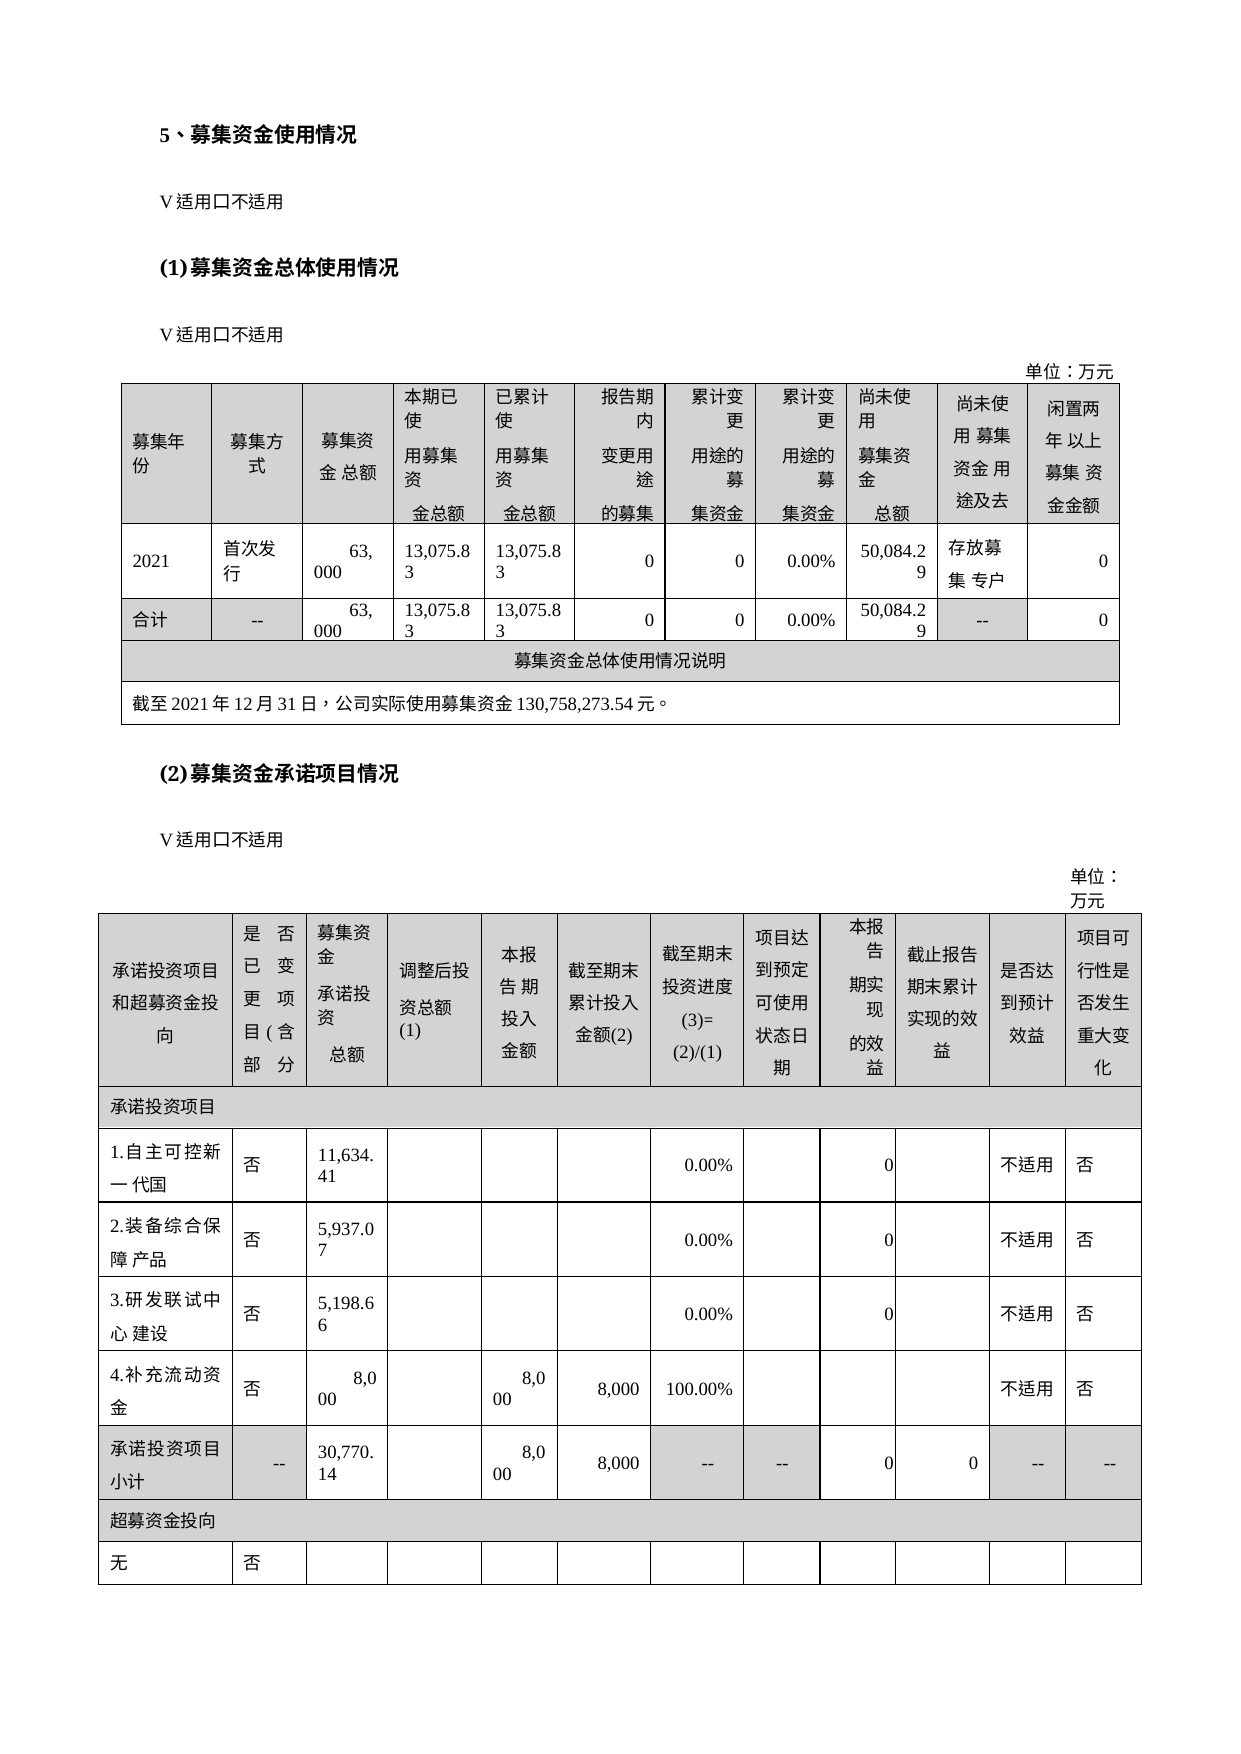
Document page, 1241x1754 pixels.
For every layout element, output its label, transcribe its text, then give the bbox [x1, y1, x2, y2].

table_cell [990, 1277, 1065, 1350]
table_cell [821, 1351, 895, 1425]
subtitle 5、募集资金使用情况 [116, 120, 1125, 148]
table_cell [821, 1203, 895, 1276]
text V适用口不适用 [116, 321, 1125, 347]
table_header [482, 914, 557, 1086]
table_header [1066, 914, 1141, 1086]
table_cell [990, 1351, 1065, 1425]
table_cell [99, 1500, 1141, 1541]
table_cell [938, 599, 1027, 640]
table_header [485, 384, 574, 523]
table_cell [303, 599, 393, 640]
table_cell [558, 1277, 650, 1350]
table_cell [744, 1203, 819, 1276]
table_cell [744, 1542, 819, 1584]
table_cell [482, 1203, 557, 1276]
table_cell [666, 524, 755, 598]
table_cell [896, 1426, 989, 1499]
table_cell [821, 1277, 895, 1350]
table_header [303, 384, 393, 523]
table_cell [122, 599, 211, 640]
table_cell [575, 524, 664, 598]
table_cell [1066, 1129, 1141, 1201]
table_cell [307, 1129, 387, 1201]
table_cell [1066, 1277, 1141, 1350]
subtitle 募集资金总体使用情况 [116, 253, 1125, 282]
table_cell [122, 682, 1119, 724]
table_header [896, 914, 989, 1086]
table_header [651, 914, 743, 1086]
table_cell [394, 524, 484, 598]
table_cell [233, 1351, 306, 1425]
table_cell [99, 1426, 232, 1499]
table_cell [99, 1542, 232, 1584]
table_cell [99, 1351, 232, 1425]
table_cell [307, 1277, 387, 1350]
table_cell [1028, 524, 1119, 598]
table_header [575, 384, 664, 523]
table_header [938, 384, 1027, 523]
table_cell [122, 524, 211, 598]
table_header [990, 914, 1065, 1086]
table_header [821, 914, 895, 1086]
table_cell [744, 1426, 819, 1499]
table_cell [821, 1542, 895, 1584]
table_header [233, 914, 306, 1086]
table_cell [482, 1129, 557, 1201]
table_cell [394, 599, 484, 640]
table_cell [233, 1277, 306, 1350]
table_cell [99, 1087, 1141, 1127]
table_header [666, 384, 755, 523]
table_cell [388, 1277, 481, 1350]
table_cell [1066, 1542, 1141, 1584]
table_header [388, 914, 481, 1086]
text 单位：万元 [1070, 865, 1125, 913]
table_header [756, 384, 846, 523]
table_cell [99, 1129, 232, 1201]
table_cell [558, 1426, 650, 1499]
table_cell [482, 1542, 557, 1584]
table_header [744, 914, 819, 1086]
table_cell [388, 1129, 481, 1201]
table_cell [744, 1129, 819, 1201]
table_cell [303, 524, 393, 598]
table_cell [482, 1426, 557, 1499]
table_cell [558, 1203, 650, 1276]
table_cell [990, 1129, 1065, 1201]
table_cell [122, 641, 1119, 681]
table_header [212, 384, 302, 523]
text V适用口不适用 [116, 827, 1125, 852]
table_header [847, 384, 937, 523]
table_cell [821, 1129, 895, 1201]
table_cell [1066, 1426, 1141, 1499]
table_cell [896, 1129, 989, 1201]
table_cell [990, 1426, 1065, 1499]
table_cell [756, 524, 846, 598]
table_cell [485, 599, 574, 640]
text V适用口不适用 [116, 188, 1125, 213]
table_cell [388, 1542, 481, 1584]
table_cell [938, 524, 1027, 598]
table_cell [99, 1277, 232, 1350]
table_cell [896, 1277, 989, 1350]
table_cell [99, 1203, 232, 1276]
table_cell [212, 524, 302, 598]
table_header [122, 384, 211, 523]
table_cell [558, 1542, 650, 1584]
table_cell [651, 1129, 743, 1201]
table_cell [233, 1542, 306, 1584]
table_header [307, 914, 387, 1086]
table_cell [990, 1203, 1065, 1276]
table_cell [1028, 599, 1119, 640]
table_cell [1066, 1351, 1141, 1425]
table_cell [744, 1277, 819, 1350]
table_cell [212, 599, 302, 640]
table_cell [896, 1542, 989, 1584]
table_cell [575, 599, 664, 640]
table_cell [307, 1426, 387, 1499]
subtitle 募集资金承诺项目情况 [116, 759, 1125, 787]
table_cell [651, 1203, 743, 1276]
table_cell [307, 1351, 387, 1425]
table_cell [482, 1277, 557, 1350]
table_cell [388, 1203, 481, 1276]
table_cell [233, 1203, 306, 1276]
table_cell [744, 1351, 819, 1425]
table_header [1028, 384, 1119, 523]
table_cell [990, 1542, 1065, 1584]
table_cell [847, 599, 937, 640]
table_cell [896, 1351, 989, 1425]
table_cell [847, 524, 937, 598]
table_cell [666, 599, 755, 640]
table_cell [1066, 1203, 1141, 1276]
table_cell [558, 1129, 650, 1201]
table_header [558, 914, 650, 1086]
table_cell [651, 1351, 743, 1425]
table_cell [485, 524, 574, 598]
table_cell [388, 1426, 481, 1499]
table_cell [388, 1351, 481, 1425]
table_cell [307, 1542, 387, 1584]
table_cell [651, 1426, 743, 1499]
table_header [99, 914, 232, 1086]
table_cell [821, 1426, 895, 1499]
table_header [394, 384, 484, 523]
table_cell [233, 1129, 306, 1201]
text 单位：万元 [1026, 359, 1125, 383]
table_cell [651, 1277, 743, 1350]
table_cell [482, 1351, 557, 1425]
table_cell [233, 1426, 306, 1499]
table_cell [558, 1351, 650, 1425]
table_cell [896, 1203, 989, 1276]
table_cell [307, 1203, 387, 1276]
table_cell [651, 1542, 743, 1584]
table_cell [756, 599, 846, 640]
